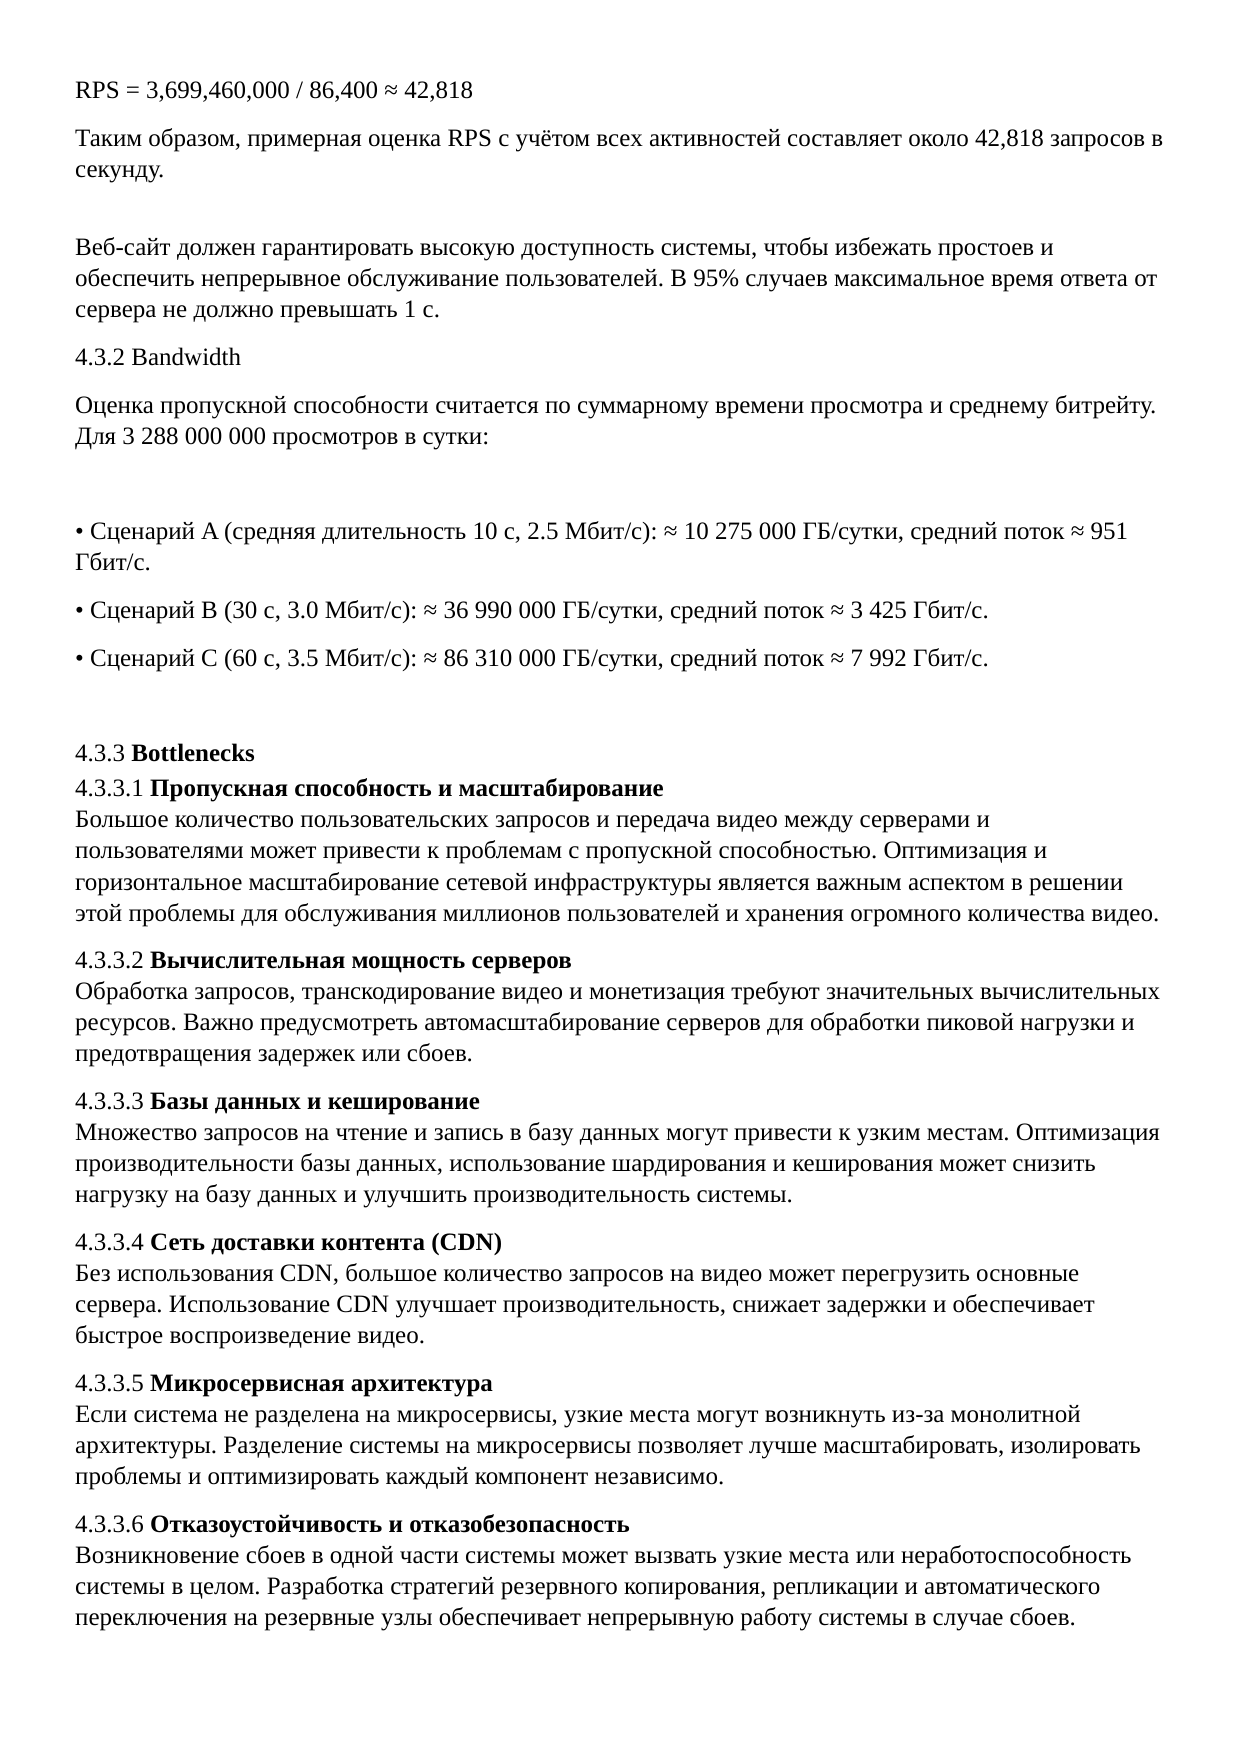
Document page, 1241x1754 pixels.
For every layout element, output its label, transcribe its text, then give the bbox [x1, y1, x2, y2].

text Обработка запросов, транскодирование видео и монетизация требуют значительных вычислительных ресурсов. Важно предусмотреть автомасштабирование серверов для обработки пиковой нагрузки и предотвращения задержек или сбоев. [75, 976, 1165, 1067]
text Оценка пропускной способности считается по суммарному времени просмотра и среднему битрейту. Для 3 288 000 000 просмотров в сутки: [75, 390, 1165, 450]
text • Сценарий A (средняя длительность 10 с, 2.5 Мбит/с): ≈ 10 275 000 ГБ/сутки, средний поток ≈ 951 Гбит/с. [75, 516, 1165, 576]
text Большое количество пользовательских запросов и передача видео между серверами и пользователями может привести к проблемам с пропускной способностью. Оптимизация и горизонтальное масштабирование сетевой инфраструктуры является важным аспектом в решении этой проблемы для обслуживания миллионов пользователей и хранения огромного количества видео. [75, 804, 1165, 926]
text RPS = 3,699,460,000 / 86,400 ≈ 42,818 [75, 75, 1165, 104]
subtitle 4.3.3.1 Пропускная способность и масштабирование [75, 773, 1165, 802]
text • Сценарий B (30 с, 3.0 Мбит/с): ≈ 36 990 000 ГБ/сутки, средний поток ≈ 3 425 Гбит/с. [75, 595, 1165, 624]
text • Сценарий C (60 с, 3.5 Мбит/с): ≈ 86 310 000 ГБ/сутки, средний поток ≈ 7 992 Гбит/с. [75, 643, 1165, 672]
subtitle 4.3.3 Bottlenecks [75, 738, 1165, 767]
subtitle 4.3.3.6 Отказоустойчивость и отказобезопасность [75, 1509, 1165, 1537]
text Множество запросов на чтение и запись в базу данных могут привести к узким местам. Оптимизация производительности базы данных, использование шардирования и кеширования может снизить нагрузку на базу данных и улучшить производительность системы. [75, 1117, 1165, 1208]
subtitle 4.3.3.2 Вычислительная мощность серверов [75, 945, 1165, 974]
subtitle 4.3.3.5 Микросервисная архитектура [75, 1368, 1165, 1397]
text Если система не разделена на микросервисы, узкие места могут возникнуть из-за монолитной архитектуры. Разделение системы на микросервисы позволяет лучше масштабировать, изолировать проблемы и оптимизировать каждый компонент независимо. [75, 1399, 1165, 1490]
subtitle 4.3.3.3 Базы данных и кеширование [75, 1086, 1165, 1115]
subtitle 4.3.3.4 Сеть доставки контента (CDN) [75, 1227, 1165, 1256]
text Веб-сайт должен гарантировать высокую доступность системы, чтобы избежать простоев и обеспечить непрерывное обслуживание пользователей. В 95% случаев максимальное время ответа от сервера не должно превышать 1 с. [75, 201, 1165, 323]
text 4.3.2 Bandwidth [75, 342, 1165, 371]
text Без использования CDN, большое количество запросов на видео может перегрузить основные сервера. Использование CDN улучшает производительность, снижает задержки и обеспечивает быстрое воспроизведение видео. [75, 1258, 1165, 1349]
text Возникновение сбоев в одной части системы может вызвать узкие места или неработоспособность системы в целом. Разработка стратегий резервного копирования, репликации и автоматического переключения на резервные узлы обеспечивает непрерывную работу системы в случае сбоев. [75, 1540, 1165, 1631]
text Таким образом, примерная оценка RPS с учётом всех активностей составляет около 42,818 запросов в секунду. [75, 123, 1165, 182]
